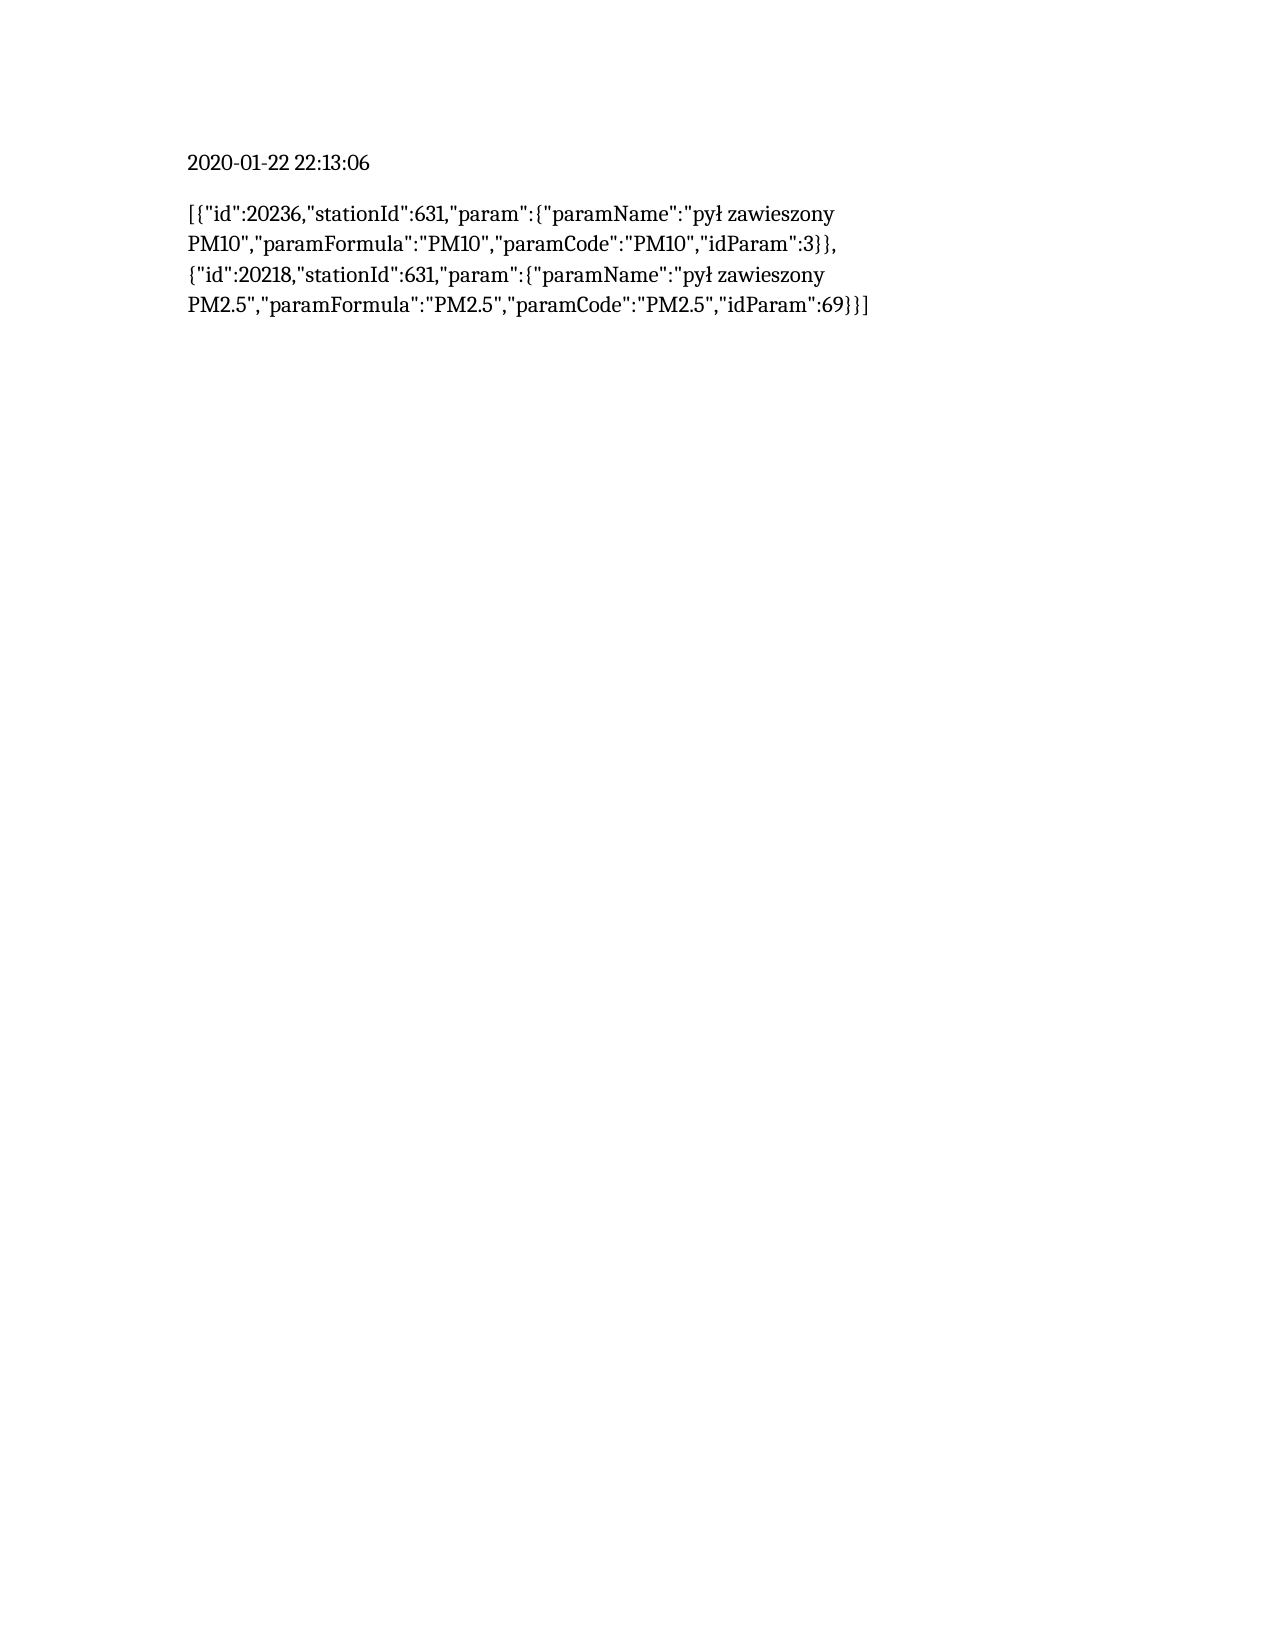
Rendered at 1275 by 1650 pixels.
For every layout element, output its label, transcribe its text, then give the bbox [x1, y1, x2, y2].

text [{"id":20236,"stationId":631,"param":{"paramName":"pył zawieszony PM10","paramFormula":"PM10","paramCode":"PM10","idParam":3}},{"id":20218,"stationId":631,"param":{"paramName":"pył zawieszony PM2.5","paramFormula":"PM2.5","paramCode":"PM2.5","idParam":69}}] [187, 201, 1087, 318]
text 2020-01-22 22:13:06 [187, 150, 1087, 176]
